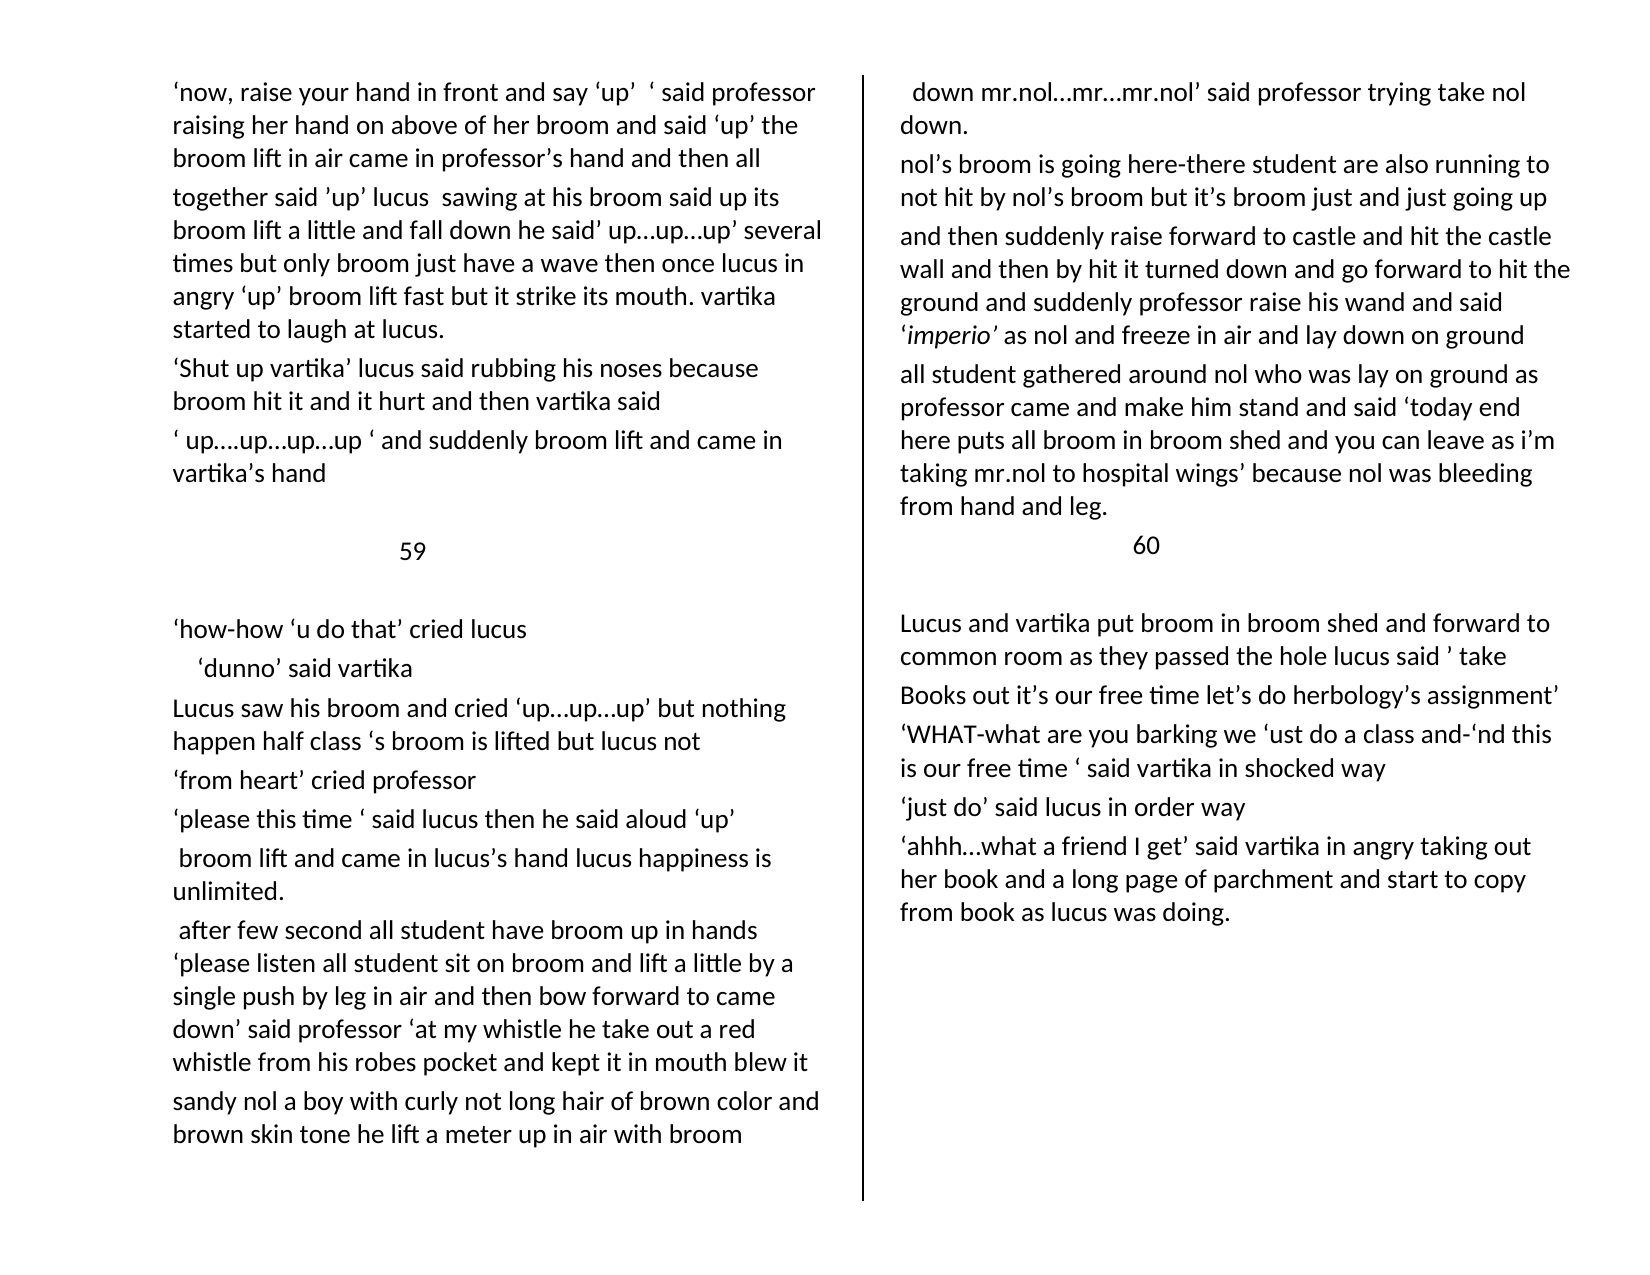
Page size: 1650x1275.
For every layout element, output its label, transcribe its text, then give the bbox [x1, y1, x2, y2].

text ‘ahhh…what a friend I get’ said vartika in angry taking out her book and a long page of parchment and start to copy from book as lucus was doing. [900, 829, 1575, 928]
text Lucus saw his broom and cried ‘up…up…up’ but nothing happen half class ‘s broom is lifted but lucus not [172, 691, 825, 757]
text ‘how-how ‘u do that’ cried lucus [172, 613, 825, 646]
text 60 [900, 528, 1575, 561]
text 59 [172, 534, 825, 567]
text and then suddenly raise forward to castle and hit the castle wall and then by hit it turned down and go forward to hit the ground and suddenly professor raise his wand and said ‘imperio’ as nol and freeze in air and lay down on ground [900, 219, 1575, 351]
text sandy nol a boy with curly not long hair of brown color and brown skin tone he lift a meter up in air with broom [172, 1084, 825, 1150]
text ‘Shut up vartika’ lucus said rubbing his noses because broom hit it and it hurt and then vartika said [172, 351, 825, 417]
text ‘please this time ‘ said lucus then he said aloud ‘up’ [172, 802, 825, 835]
text Lucus and vartika put broom in broom shed and forward to common room as they passed the hole lucus said ’ take [900, 607, 1575, 673]
text Books out it’s our free time let’s do herbology’s assignment’ [900, 679, 1575, 712]
text ‘now, raise your hand in front and say ‘up’ ‘ said professor raising her hand on above of her broom and said ‘up’ the broom lift in air came in professor’s hand and then all [172, 75, 825, 174]
text ‘just do’ said lucus in order way [900, 790, 1575, 823]
text ‘from heart’ cried professor [172, 763, 825, 796]
text ‘ up….up…up…up ‘ and suddenly broom lift and came in vartika’s hand [172, 423, 825, 489]
text broom lift and came in lucus’s hand lucus happiness is unlimited. [172, 841, 825, 907]
text all student gathered around nol who was lay on ground as professor came and make him stand and said ‘today end here puts all broom in broom shed and you can leave as i’m taking mr.nol to hospital wings’ because nol was bleeding from hand and leg. [900, 357, 1575, 522]
text together said ’up’ lucus sawing at his broom said up its broom lift a little and fall down he said’ up…up…up’ several times but only broom just have a wave then once lucus in angry ‘up’ broom lift fast but it strike its mouth. vartika started to laugh at lucus. [172, 180, 825, 345]
text after few second all student have broom up in hands ‘please listen all student sit on broom and lift a little by a single push by leg in air and then bow forward to came down’ said professor ‘at my whistle he take out a red whistle from his robes pocket and kept it in mouth blew it [172, 913, 825, 1078]
text ‘WHAT-what are you barking we ‘ust do a class and-‘nd this is our free time ‘ said vartika in shocked way [900, 718, 1575, 784]
text nol’s broom is going here-there student are also running to not hit by nol’s broom but it’s broom just and just going up [900, 147, 1575, 213]
text ‘dunno’ said vartika [172, 652, 825, 685]
text down mr.nol…mr…mr.nol’ said professor trying take nol down. [900, 75, 1575, 141]
